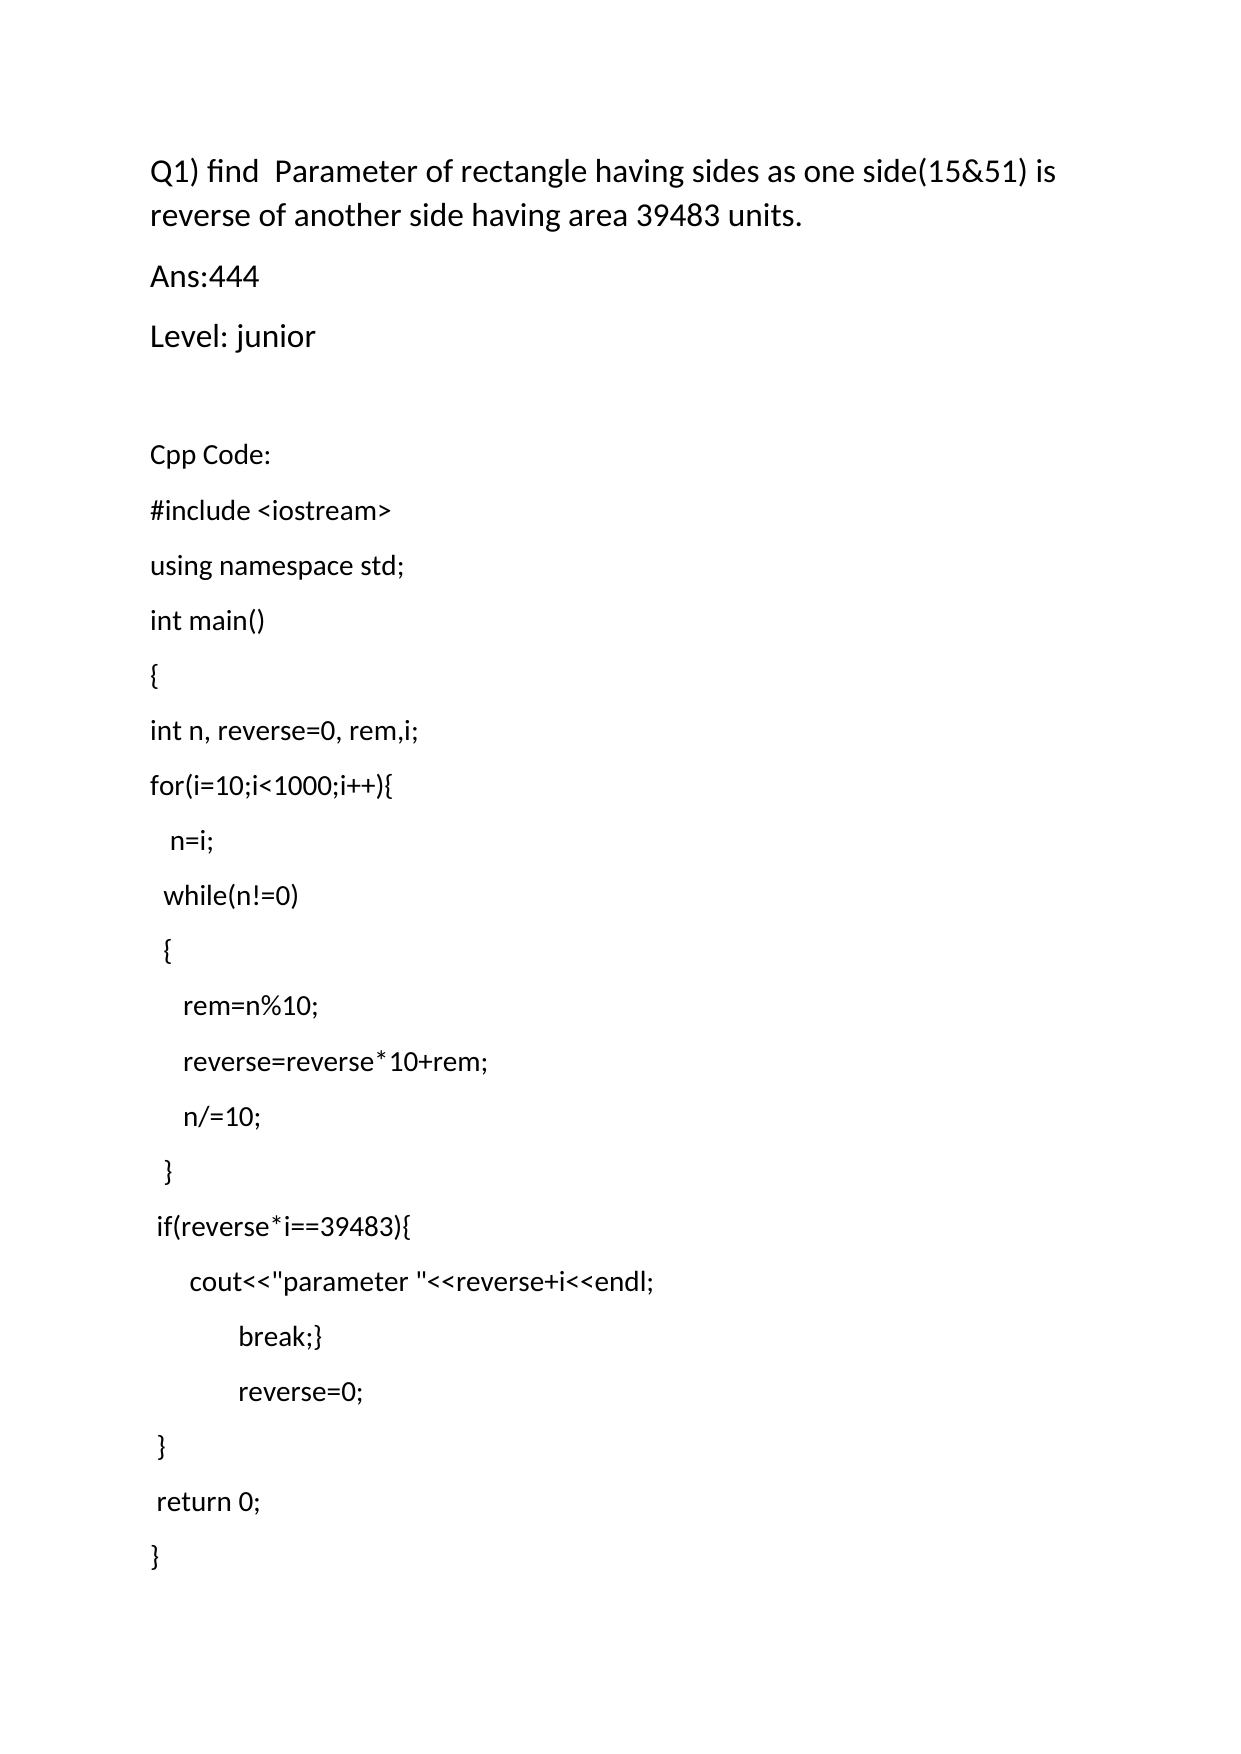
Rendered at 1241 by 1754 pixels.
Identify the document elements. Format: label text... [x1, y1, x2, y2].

text reverse=reverse*10+rem; [150, 1043, 1090, 1078]
text while(n!=0) [150, 877, 1090, 913]
text Q1) find Parameter of rectangle having sides as one side(15&51) is reverse of another side having area 39483 units. [150, 150, 1090, 235]
text using namespace std; [150, 547, 1090, 582]
text int n, reverse=0, rem,i; [150, 712, 1090, 748]
text Level: junior [150, 315, 1090, 356]
text cout<<"parameter "<<reverse+i<<endl; [150, 1263, 1090, 1299]
text reverse=0; [150, 1373, 1090, 1409]
text for(i=10;i<1000;i++){ [150, 767, 1090, 803]
text n=i; [150, 822, 1090, 858]
text Cpp Code: [150, 436, 1090, 472]
text Ans:444 [150, 254, 1090, 295]
text { [150, 932, 1090, 968]
text } [150, 1538, 1090, 1574]
text break;} [150, 1318, 1090, 1354]
text return 0; [150, 1483, 1090, 1519]
text n/=10; [150, 1098, 1090, 1133]
text if(reverse*i==39483){ [150, 1208, 1090, 1243]
text } [150, 1153, 1090, 1188]
text { [150, 657, 1090, 692]
text int main() [150, 602, 1090, 637]
text #include <iostream> [150, 492, 1090, 527]
text rem=n%10; [150, 987, 1090, 1023]
text } [150, 1428, 1090, 1464]
